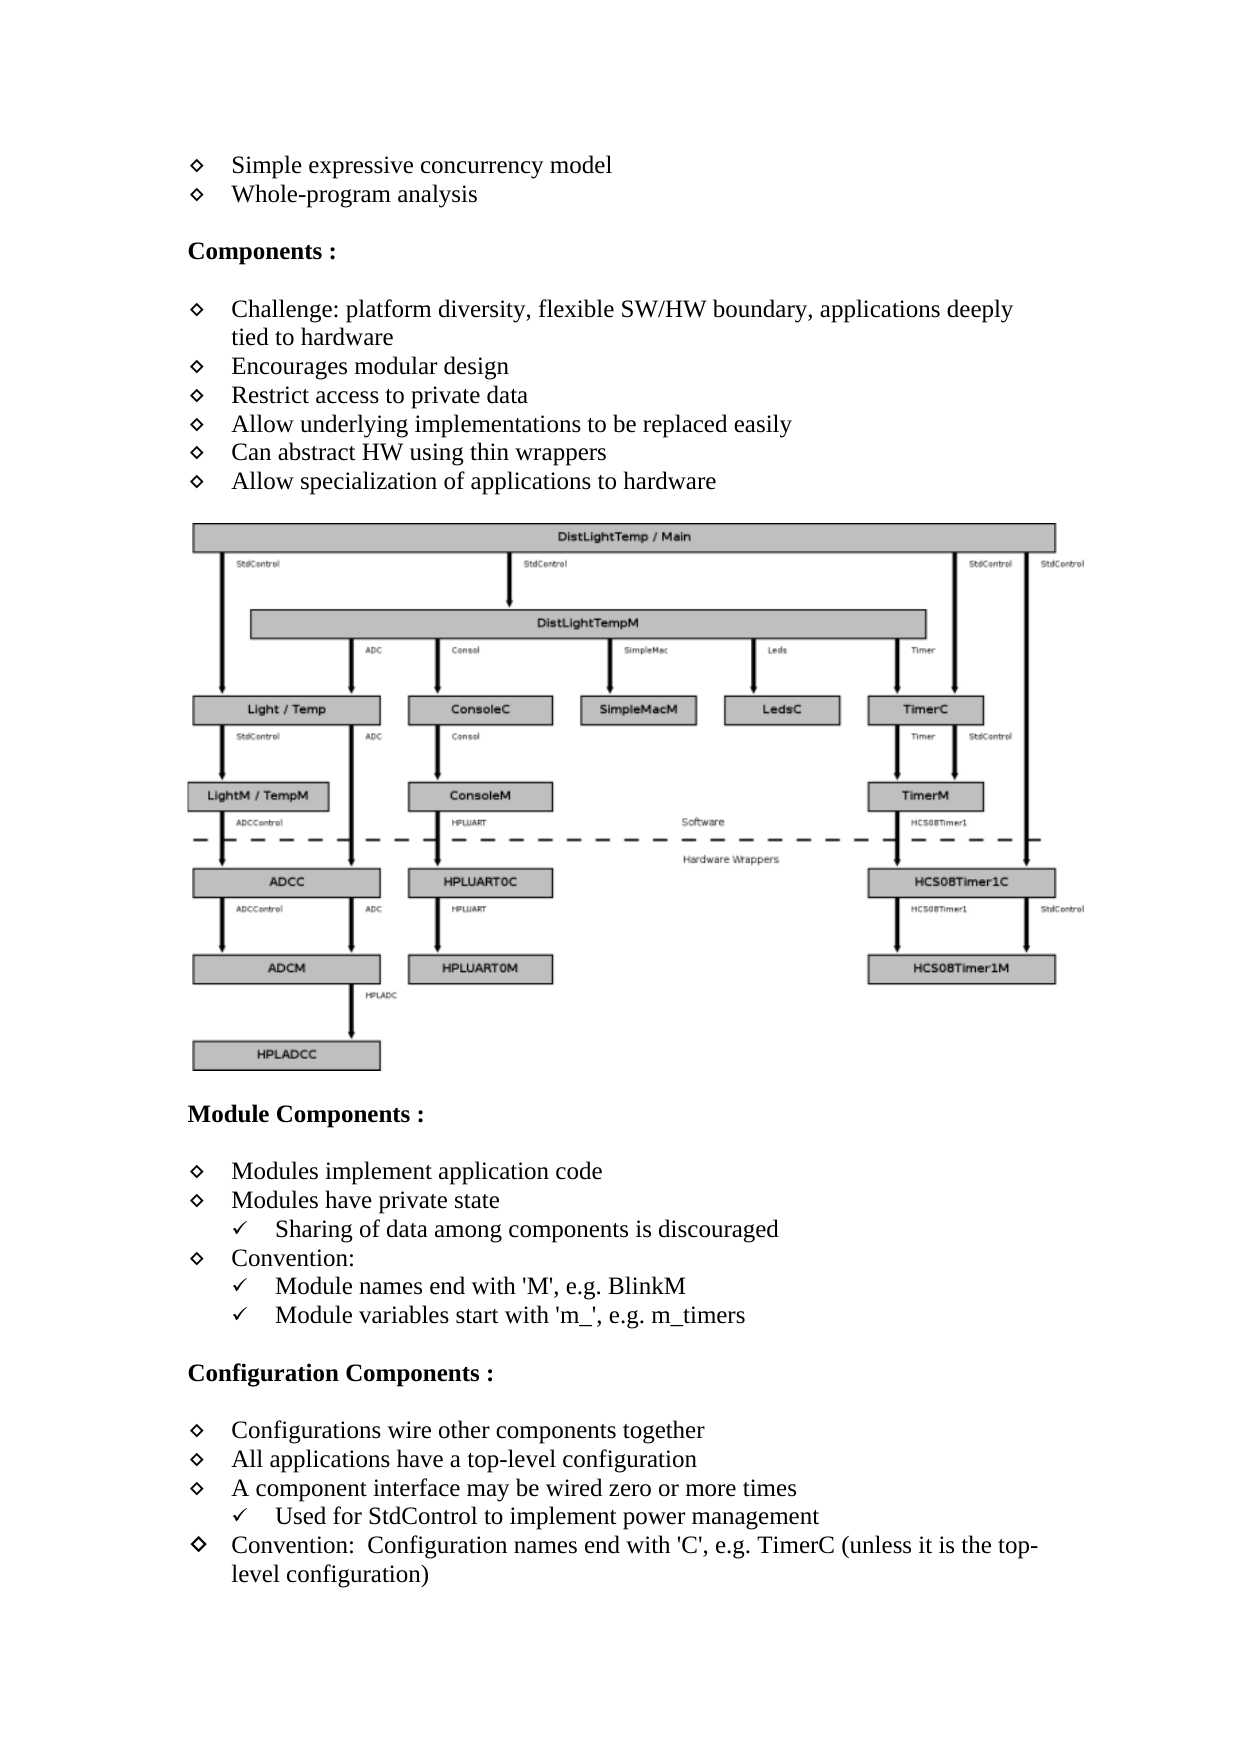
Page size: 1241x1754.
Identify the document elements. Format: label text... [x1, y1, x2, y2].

list Whole-program analysis [187, 179, 1053, 207]
text Module Components : [187, 1099, 1053, 1128]
text Components : [187, 236, 1053, 265]
list Challenge: platform diversity, flexible SW/HW boundary, applications deeply tied to hardware [187, 294, 1053, 351]
picture [187, 523, 1084, 1071]
list Configurations wire other components together [187, 1415, 1053, 1444]
list Modules implement application code [187, 1156, 1053, 1185]
list A component interface may be wired zero or more times [187, 1473, 1053, 1501]
list Simple expressive concurrency model [187, 150, 1053, 179]
list Convention: [187, 1243, 1053, 1271]
list Sharing of data among components is discouraged [231, 1214, 1053, 1243]
text Configuration Components : [187, 1358, 1053, 1386]
list Modules have private state [187, 1185, 1053, 1214]
list Module names end with 'M', e.g. BlinkM [231, 1271, 1053, 1300]
list Allow specialization of applications to hardware [187, 466, 1053, 495]
list Restrict access to private data [187, 380, 1053, 409]
list Encourages modular design [187, 351, 1053, 380]
list Allow underlying implementations to be replaced easily [187, 409, 1053, 437]
list All applications have a top-level configuration [187, 1444, 1053, 1473]
list Used for StdControl to implement power management [231, 1501, 1053, 1530]
list Convention: Configuration names end with 'C', e.g. TimerC (unless it is the top-level configuration) [187, 1530, 1053, 1588]
list Module variables start with 'm_', e.g. m_timers [231, 1300, 1053, 1329]
list Can abstract HW using thin wrappers [187, 437, 1053, 466]
